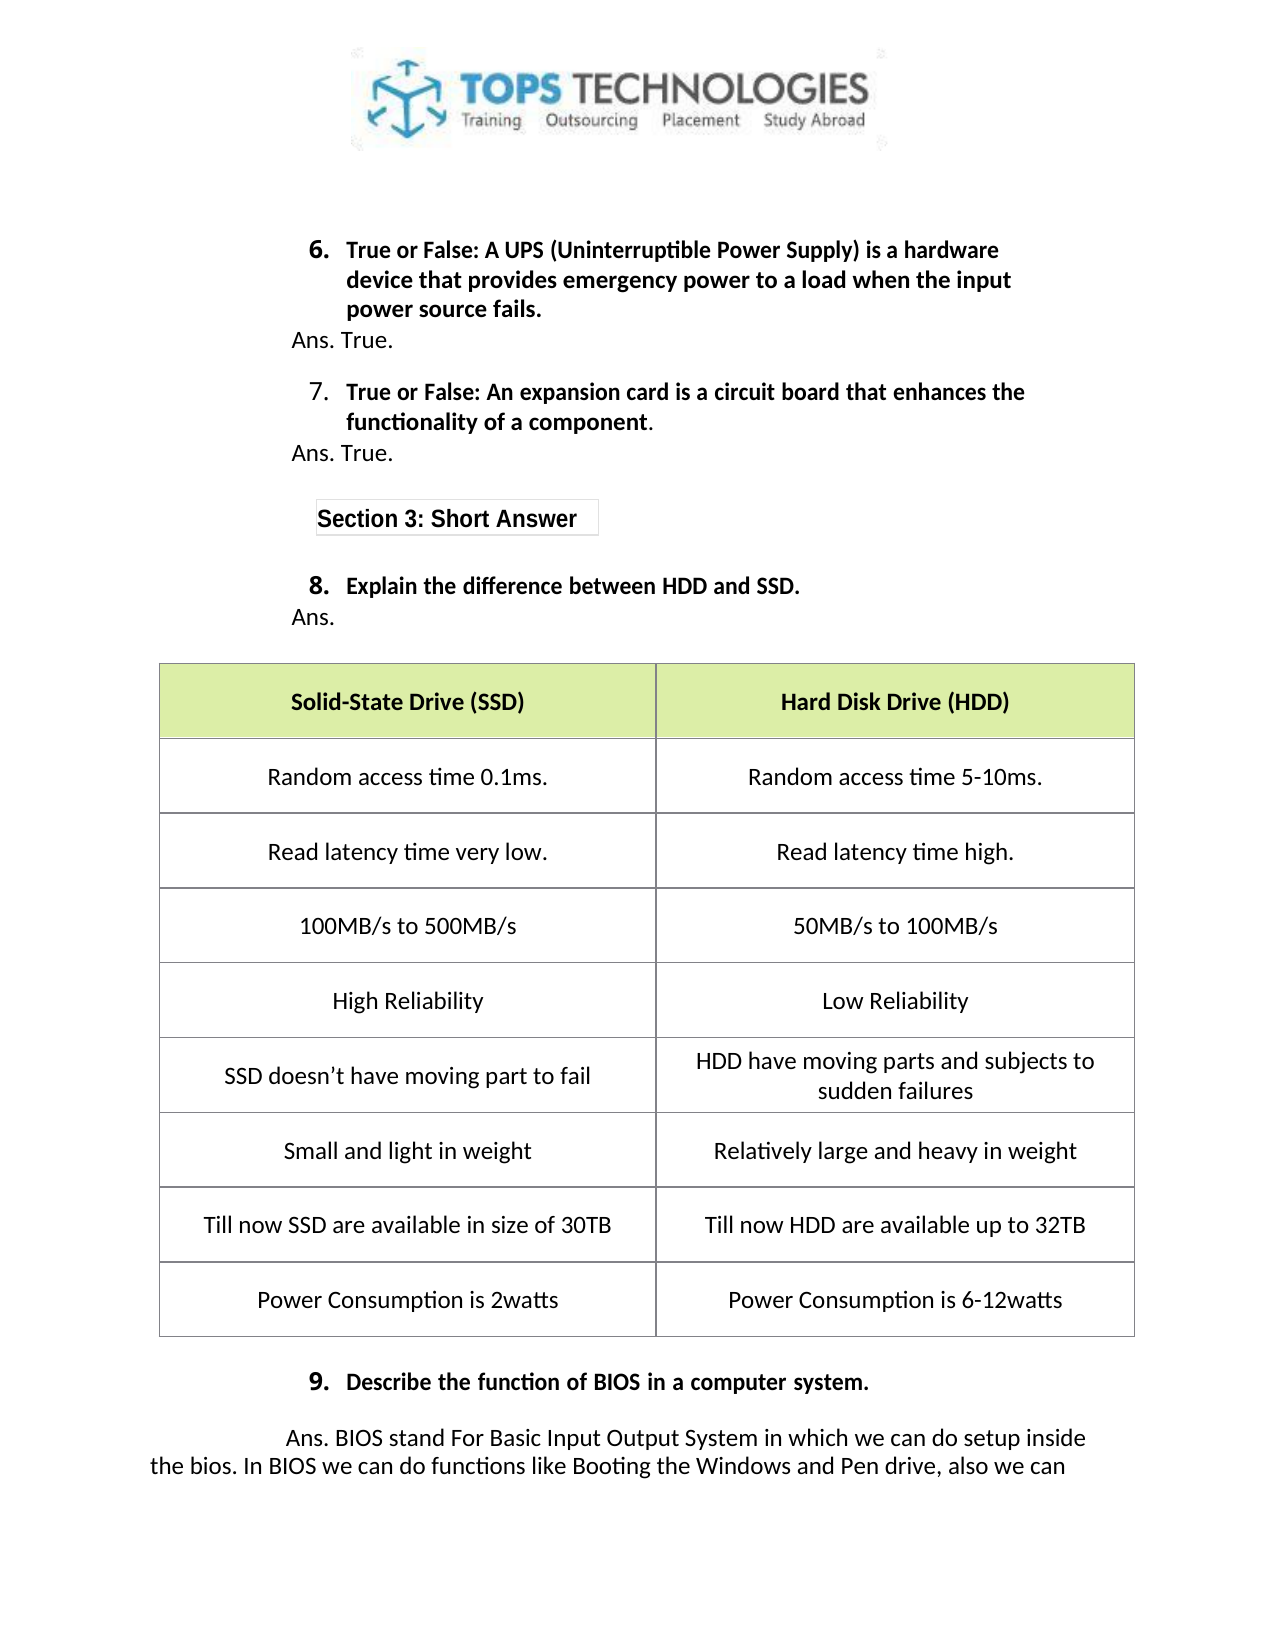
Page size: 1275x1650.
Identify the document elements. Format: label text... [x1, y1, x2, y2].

table_cell SSD doesn’t have moving part to fail [160, 1038, 655, 1111]
list Explain the difference between HDD and SSD. [308, 567, 1125, 602]
table_cell Power Consumption is 6-12watts [657, 1263, 1134, 1336]
table_cell Relatively large and heavy in weight [657, 1113, 1134, 1186]
list True or False: An expansion card is a circuit board that enhances the functionality of a component. [308, 374, 1036, 437]
table_cell Low Reliability [657, 963, 1134, 1037]
table_cell Till now SSD are available in size of 30TB [160, 1188, 655, 1261]
text Ans. [150, 602, 1125, 632]
table_cell 100MB/s to 500MB/s [160, 889, 655, 962]
picture [351, 47, 888, 151]
table_cell HDD have moving parts and subjects to sudden failures [657, 1038, 1134, 1111]
table_cell 50MB/s to 100MB/s [657, 889, 1134, 962]
text Ans. True. [150, 324, 1125, 355]
table_cell Read latency time very low. [160, 814, 655, 887]
table_cell Small and light in weight [160, 1113, 655, 1186]
table_cell Power Consumption is 2watts [160, 1263, 655, 1336]
list Describe the function of BIOS in a computer system. [308, 1368, 1125, 1396]
list True or False: A UPS (Uninterruptible Power Supply) is a hardware device that provides emergency power to a load when the input power source fails. [308, 233, 1071, 324]
text Ans. True. [150, 437, 1125, 468]
table_cell Till now HDD are available up to 32TB [657, 1188, 1134, 1261]
table_header Hard Disk Drive (HDD) [657, 664, 1134, 737]
table_header Solid-State Drive (SSD) [160, 664, 655, 737]
table_cell Random access time 5-10ms. [657, 739, 1134, 812]
table_cell Read latency time high. [657, 814, 1134, 887]
table_cell Random access time 0.1ms. [160, 739, 655, 812]
table_cell High Reliability [160, 963, 655, 1037]
